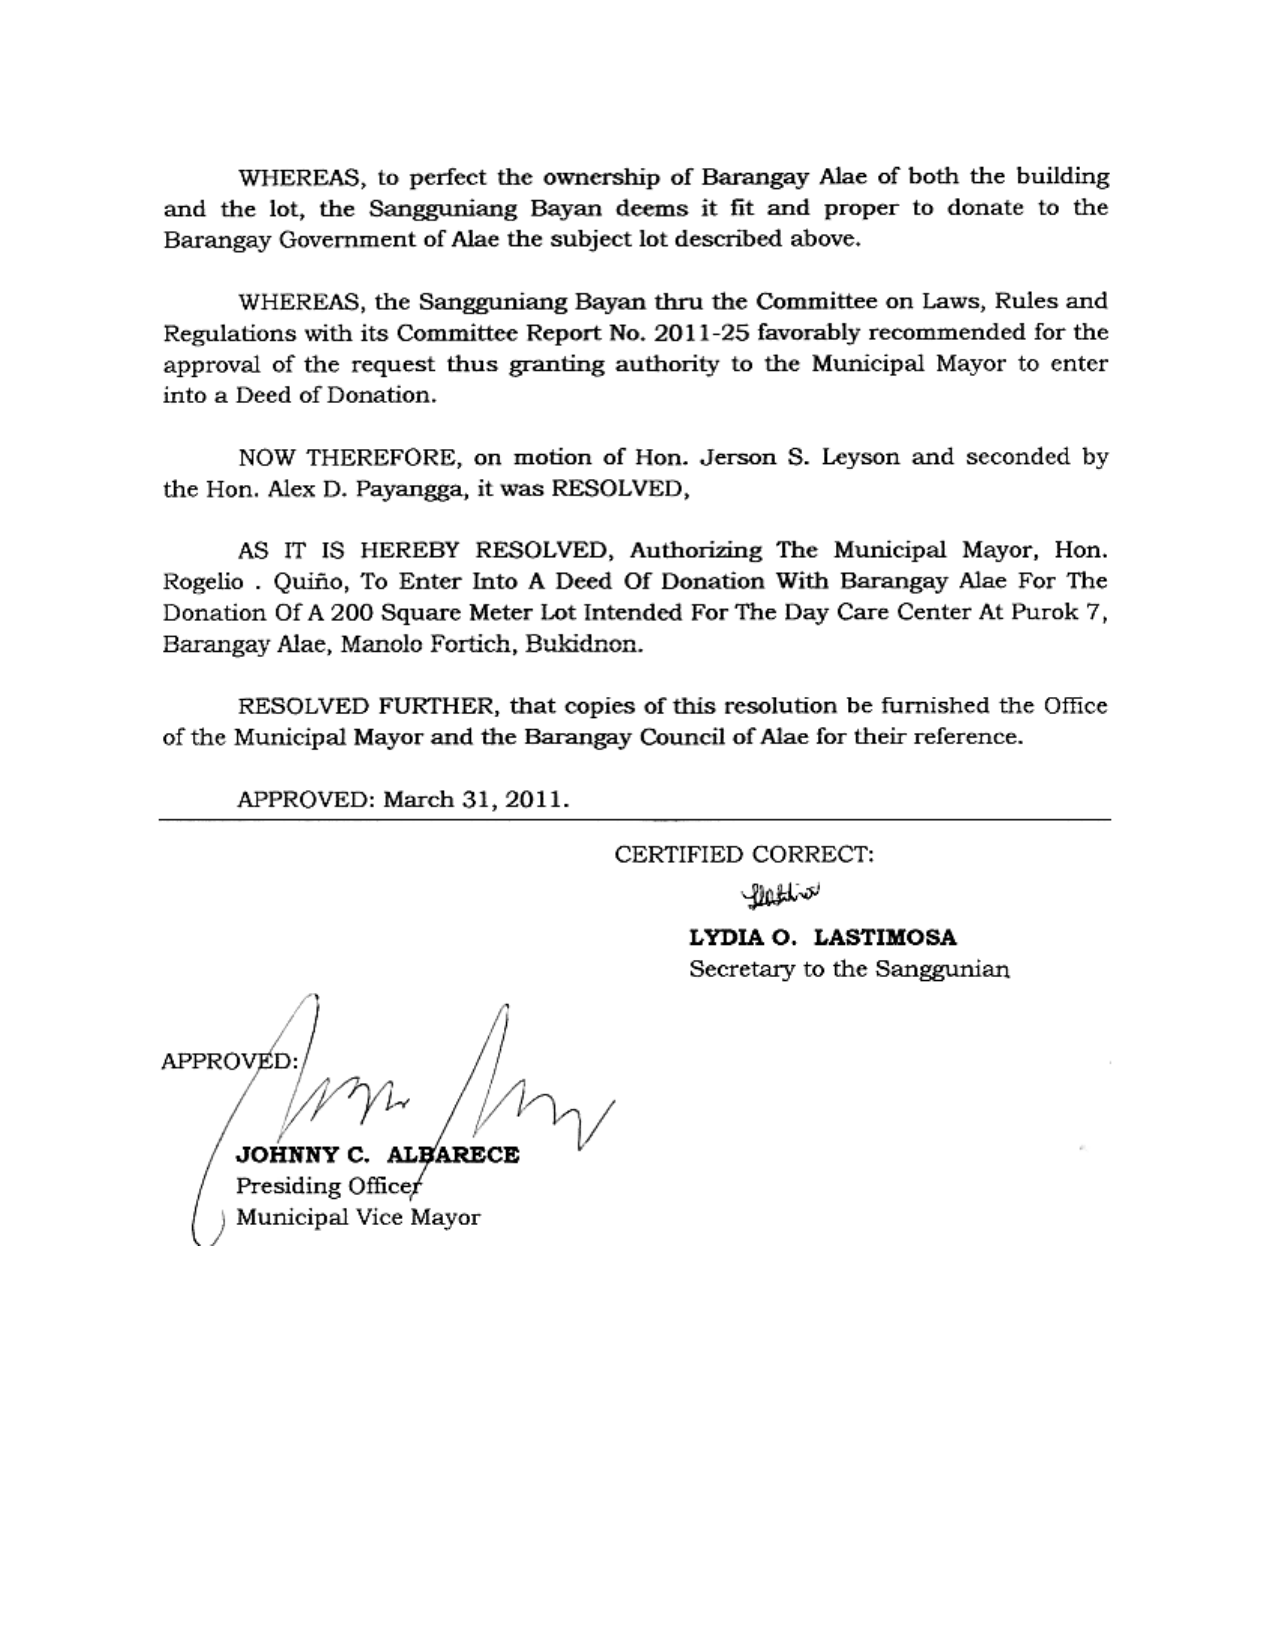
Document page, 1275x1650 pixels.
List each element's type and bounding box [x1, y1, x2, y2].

picture [150, 149, 1128, 1246]
